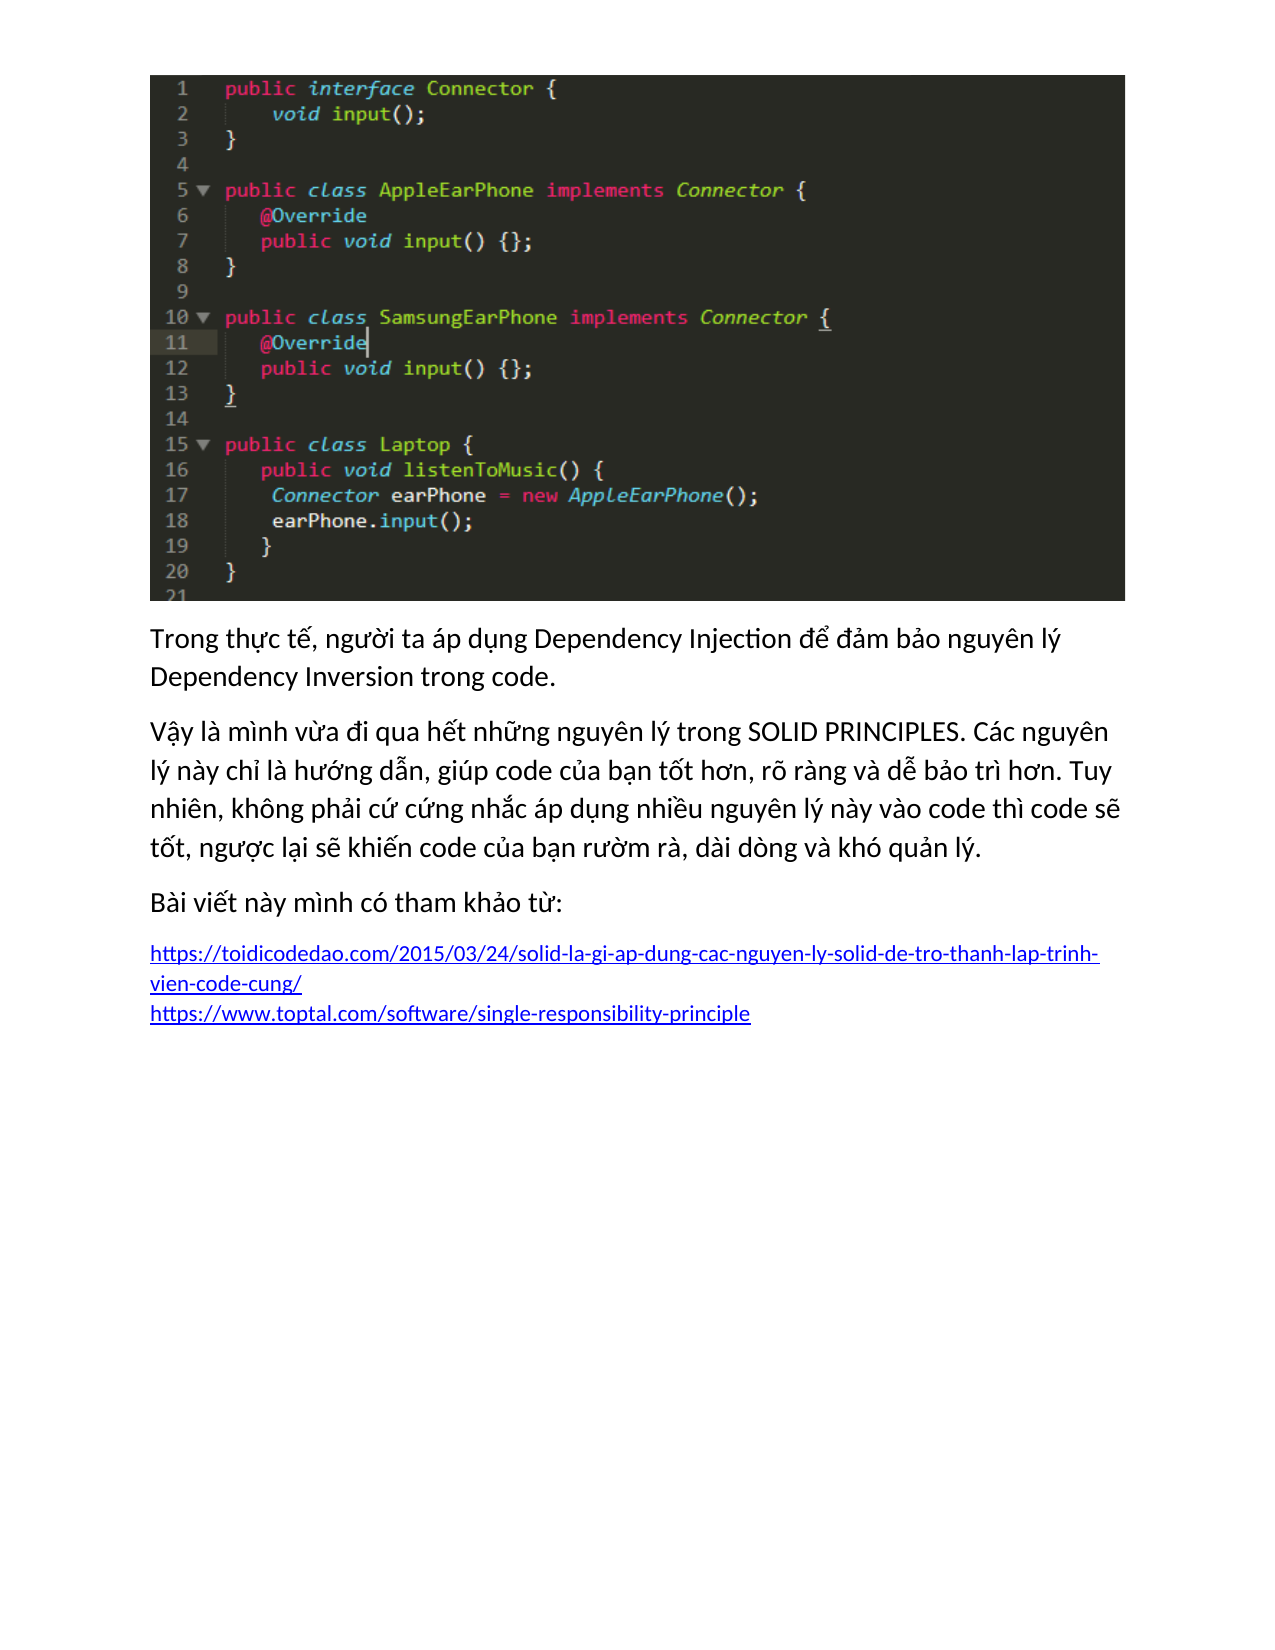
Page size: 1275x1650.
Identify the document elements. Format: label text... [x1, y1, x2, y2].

text Trong thực tế, người ta áp dụng Dependency Injection để đảm bảo nguyên lý Dependency Inversion trong code. [150, 620, 1125, 694]
text Vậy là mình vừa đi qua hết những nguyên lý trong SOLID PRINCIPLES. Các nguyên lý này chỉ là hướng dẫn, giúp code của bạn tốt hơn, rõ ràng và dễ bảo trì hơn. Tuy nhiên, không phải cứ cứng nhắc áp dụng nhiều nguyên lý này vào code thì code sẽ tốt, ngược lại sẽ khiến code của bạn rườm rà, dài dòng và khó quản lý. [150, 713, 1125, 864]
picture [150, 75, 1125, 601]
text https://toidicodedao.com/2015/03/24/solid-la-gi-ap-dung-cac-nguyen-ly-solid-de-tro-thanh-lap-trinh-vien-code-cung/ https://www.toptal.com/software/single-responsibility-principle [150, 939, 1125, 1027]
text Bài viết này mình có tham khảo từ: [150, 884, 1125, 919]
